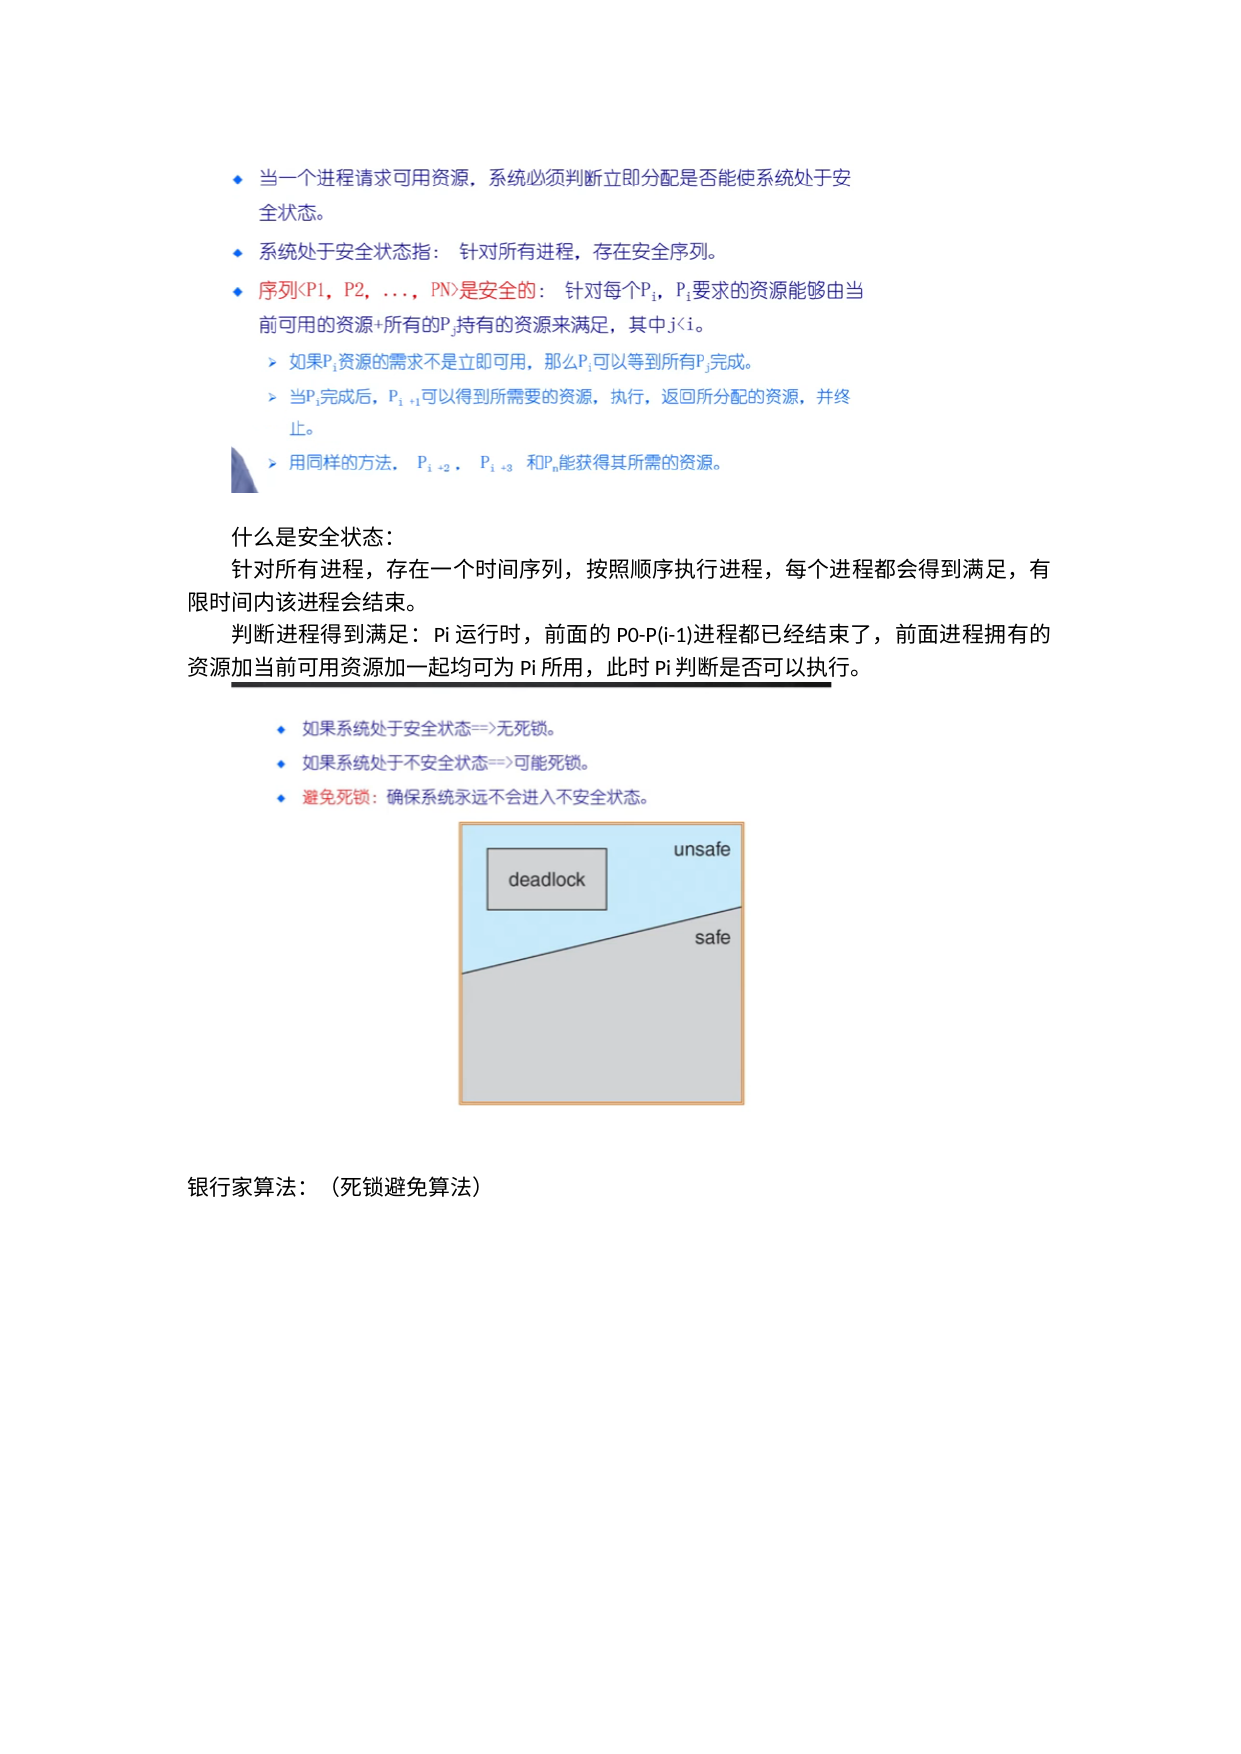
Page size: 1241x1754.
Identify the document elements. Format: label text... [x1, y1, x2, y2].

text 银行家算法：（死锁避免算法） [187, 1169, 1053, 1202]
text 判断进程得到满足：Pi运行时，前面的P0-P(i-1)进程都已经结束了，前面进程拥有的资源加当前可用资源加一起均可为Pi所用，此时Pi判断是否可以执行。 [187, 617, 1053, 682]
text 针对所有进程，存在一个时间序列，按照顺序执行进程，每个进程都会得到满足，有限时间内该进程会结束。 [187, 552, 1053, 617]
picture [231, 162, 883, 493]
picture [231, 682, 832, 1121]
text 什么是安全状态： [187, 519, 1053, 552]
